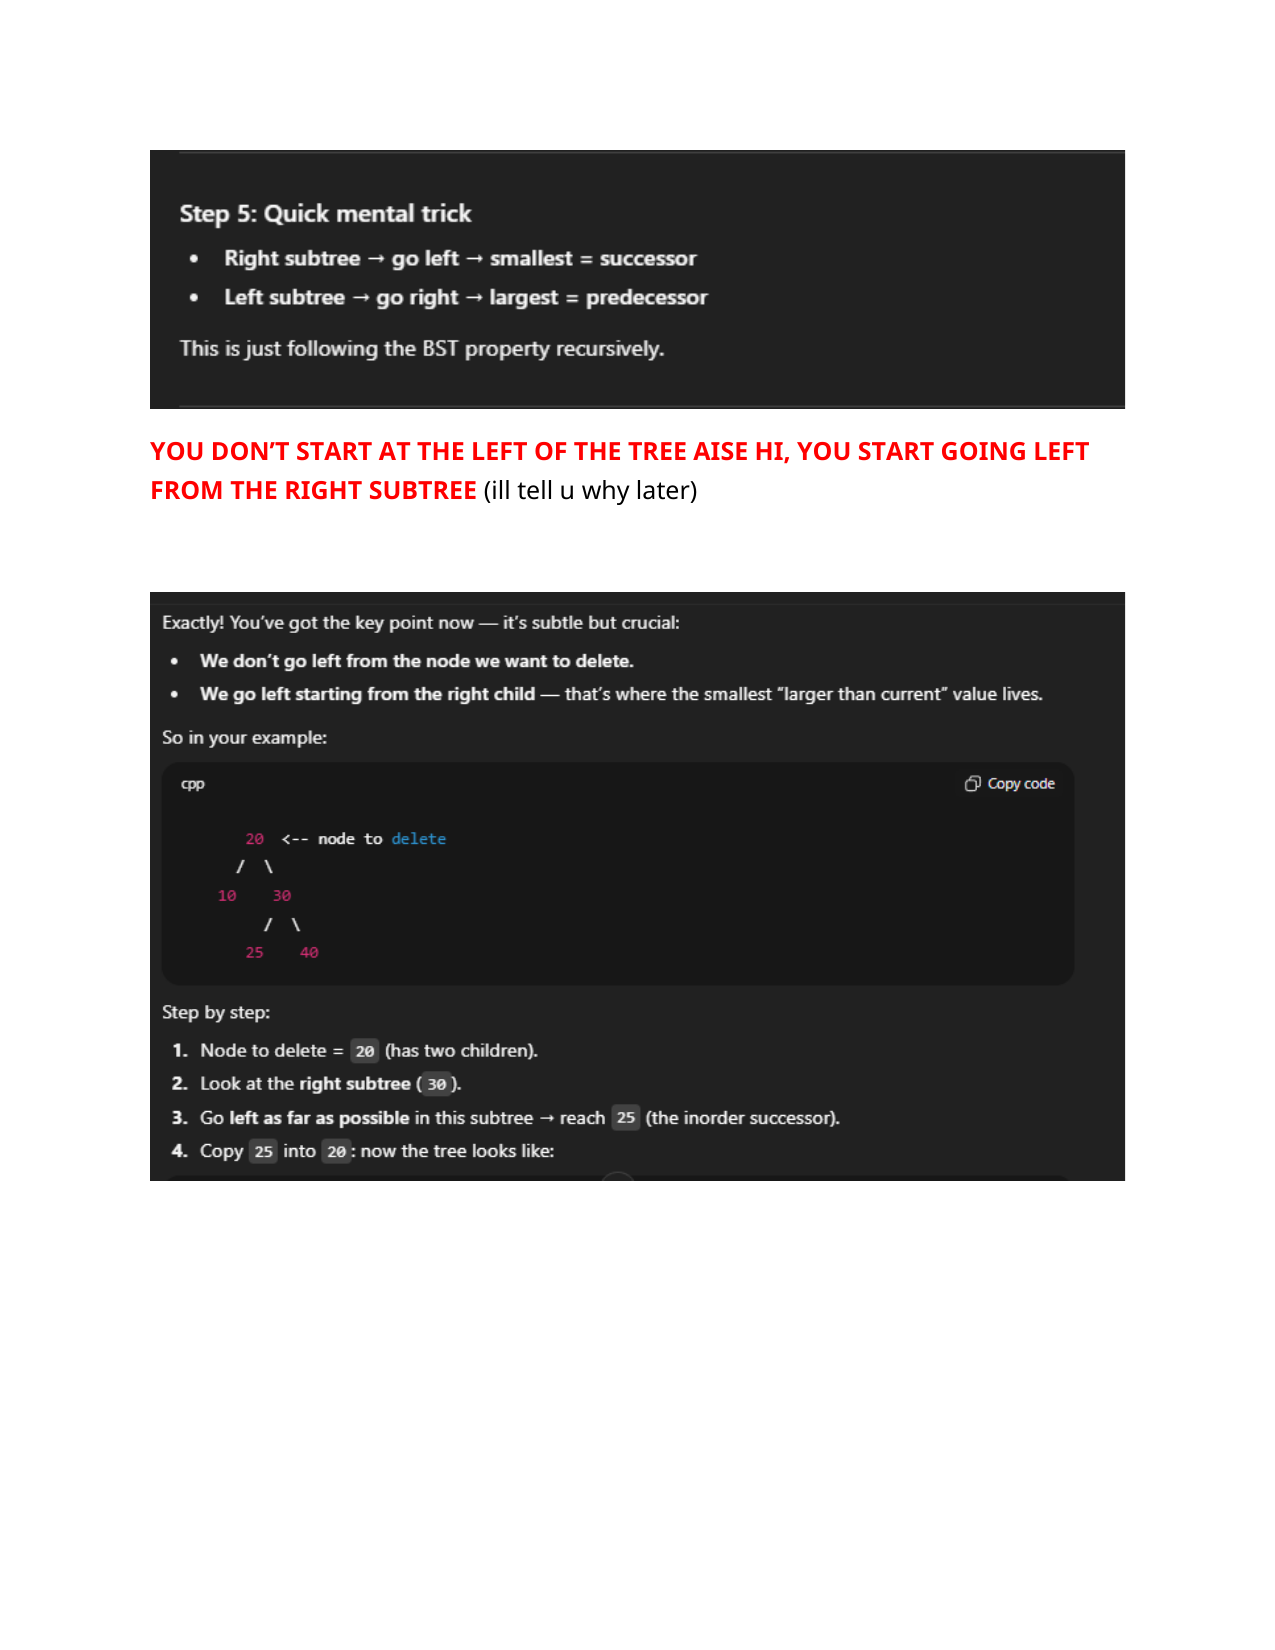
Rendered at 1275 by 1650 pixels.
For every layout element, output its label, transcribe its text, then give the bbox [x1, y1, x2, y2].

picture [150, 592, 1125, 1181]
text YOU DON’T START AT THE LEFT OF THE TREE AISE HI, YOU START GOING LEFT FROM THE RIGHT SUBTREE (ill tell u why later) [150, 433, 1125, 507]
picture [150, 150, 1125, 409]
